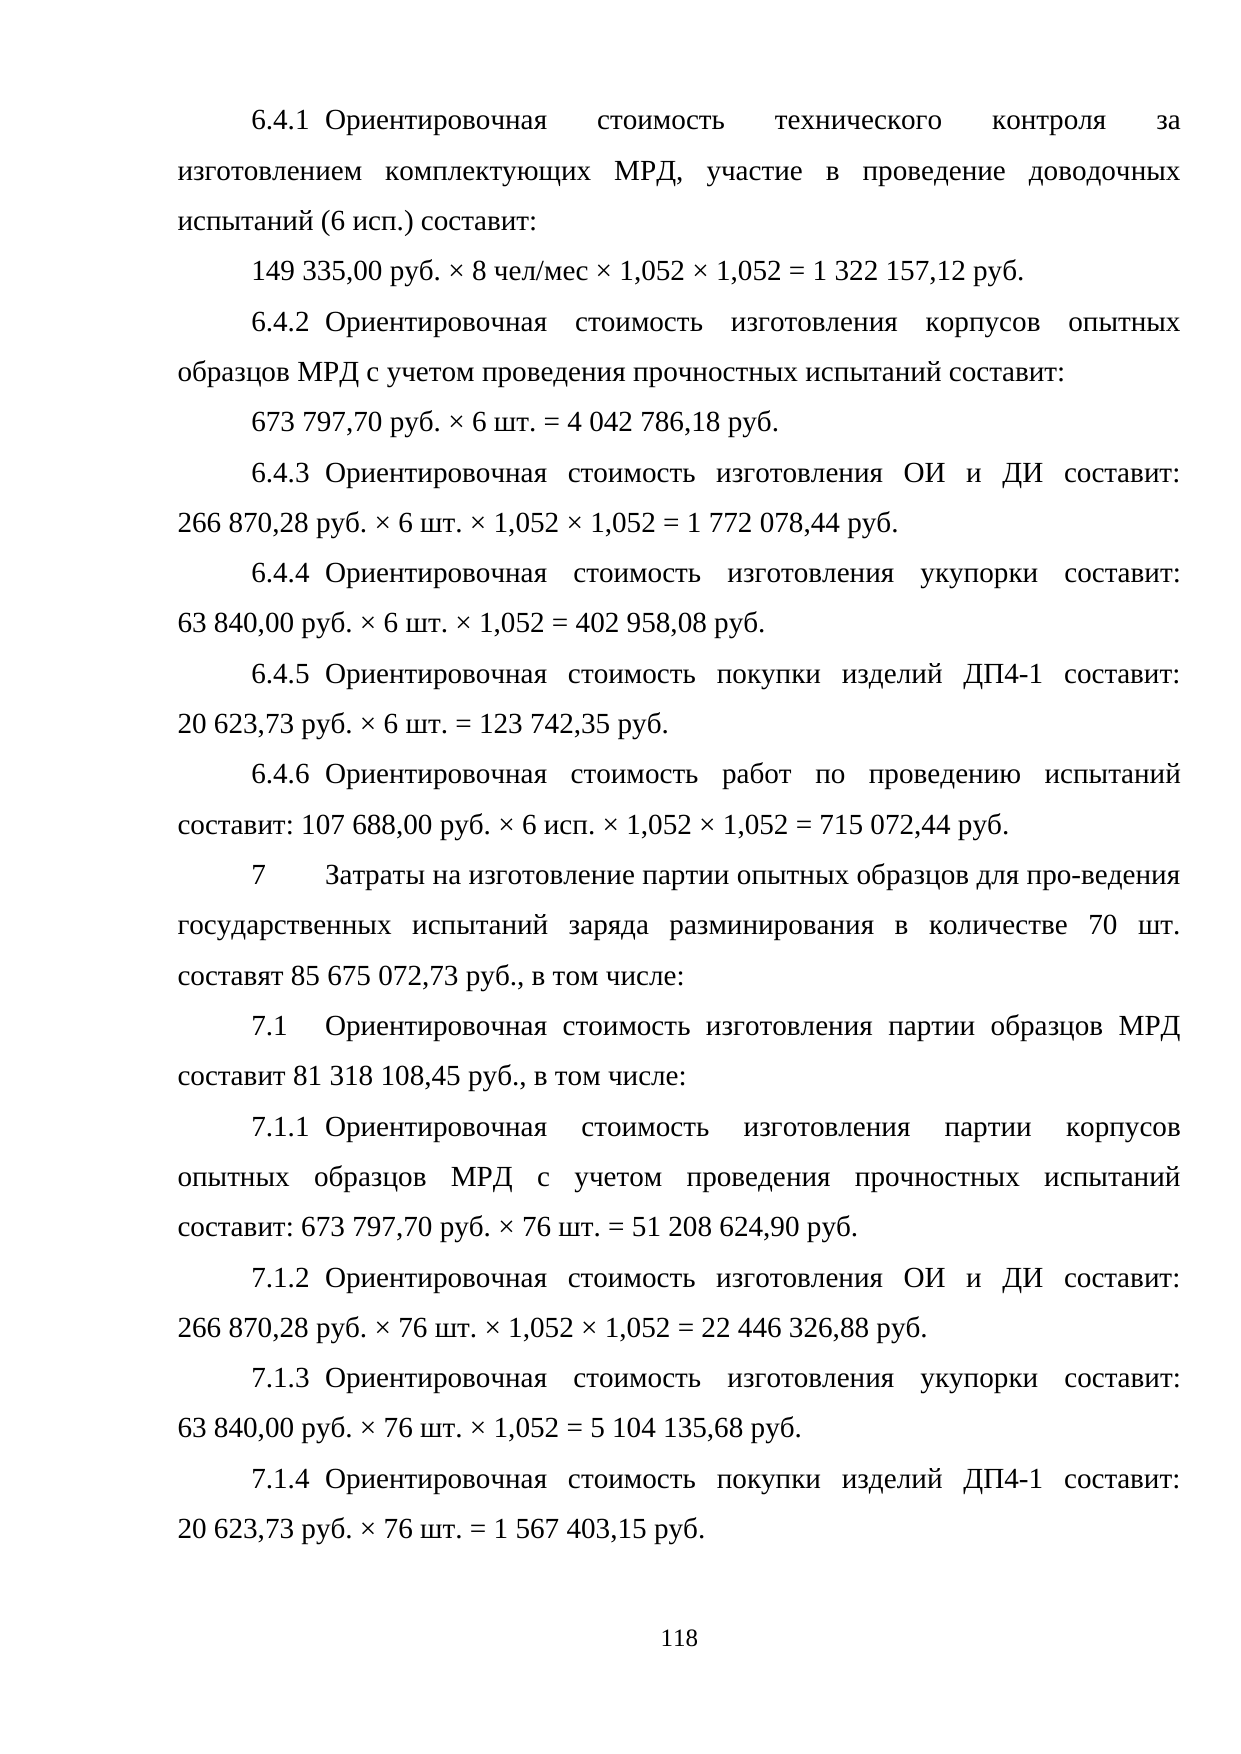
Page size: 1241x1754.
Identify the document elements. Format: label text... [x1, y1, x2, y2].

text 7.1 Ориентировочная стоимость изготовления партии образцов МРД составит 81 318 108,45 руб., в том числе: [177, 1008, 1181, 1092]
text 6.4.5 Ориентировочная стоимость покупки изделий ДП4-1 составит: 20 623,73 руб. × 6 шт. = 123 742,35 руб. [177, 656, 1181, 740]
text 673 797,70 руб. × 6 шт. = 4 042 786,18 руб. [177, 404, 1181, 438]
text 7 Затраты на изготовление партии опытных образцов для про-ведения государственных испытаний заряда разминирования в количестве 70 шт. составят 85 675 072,73 руб., в том числе: [177, 857, 1181, 991]
text 6.4.4 Ориентировочная стоимость изготовления укупорки составит: 63 840,00 руб. × 6 шт. × 1,052 = 402 958,08 руб. [177, 555, 1181, 639]
text 6.4.1 Ориентировочная стоимость технического контроля за изготовлением комплектующих МРД, участие в проведение доводочных испытаний (6 исп.) составит: [177, 102, 1181, 237]
text 149 335,00 руб. × 8 чел/мес × 1,052 × 1,052 = 1 322 157,12 руб. [177, 253, 1181, 287]
text 6.4.6 Ориентировочная стоимость работ по проведению испытаний составит: 107 688,00 руб. × 6 исп. × 1,052 × 1,052 = 715 072,44 руб. [177, 757, 1181, 840]
text 7.1.1 Ориентировочная стоимость изготовления партии корпусов опытных образцов МРД с учетом проведения прочностных испытаний составит: 673 797,70 руб. × 76 шт. = 51 208 624,90 руб. [177, 1109, 1181, 1243]
text 7.1.4 Ориентировочная стоимость покупки изделий ДП4-1 составит: 20 623,73 руб. × 76 шт. = 1 567 403,15 руб. [177, 1461, 1181, 1545]
text 6.4.3 Ориентировочная стоимость изготовления ОИ и ДИ составит: 266 870,28 руб. × 6 шт. × 1,052 × 1,052 = 1 772 078,44 руб. [177, 455, 1181, 538]
text 7.1.2 Ориентировочная стоимость изготовления ОИ и ДИ составит: 266 870,28 руб. × 76 шт. × 1,052 × 1,052 = 22 446 326,88 руб. [177, 1260, 1181, 1343]
text 6.4.2 Ориентировочная стоимость изготовления корпусов опытных образцов МРД с учетом проведения прочностных испытаний составит: [177, 304, 1181, 388]
text 7.1.3 Ориентировочная стоимость изготовления укупорки составит: 63 840,00 руб. × 76 шт. × 1,052 = 5 104 135,68 руб. [177, 1360, 1181, 1444]
